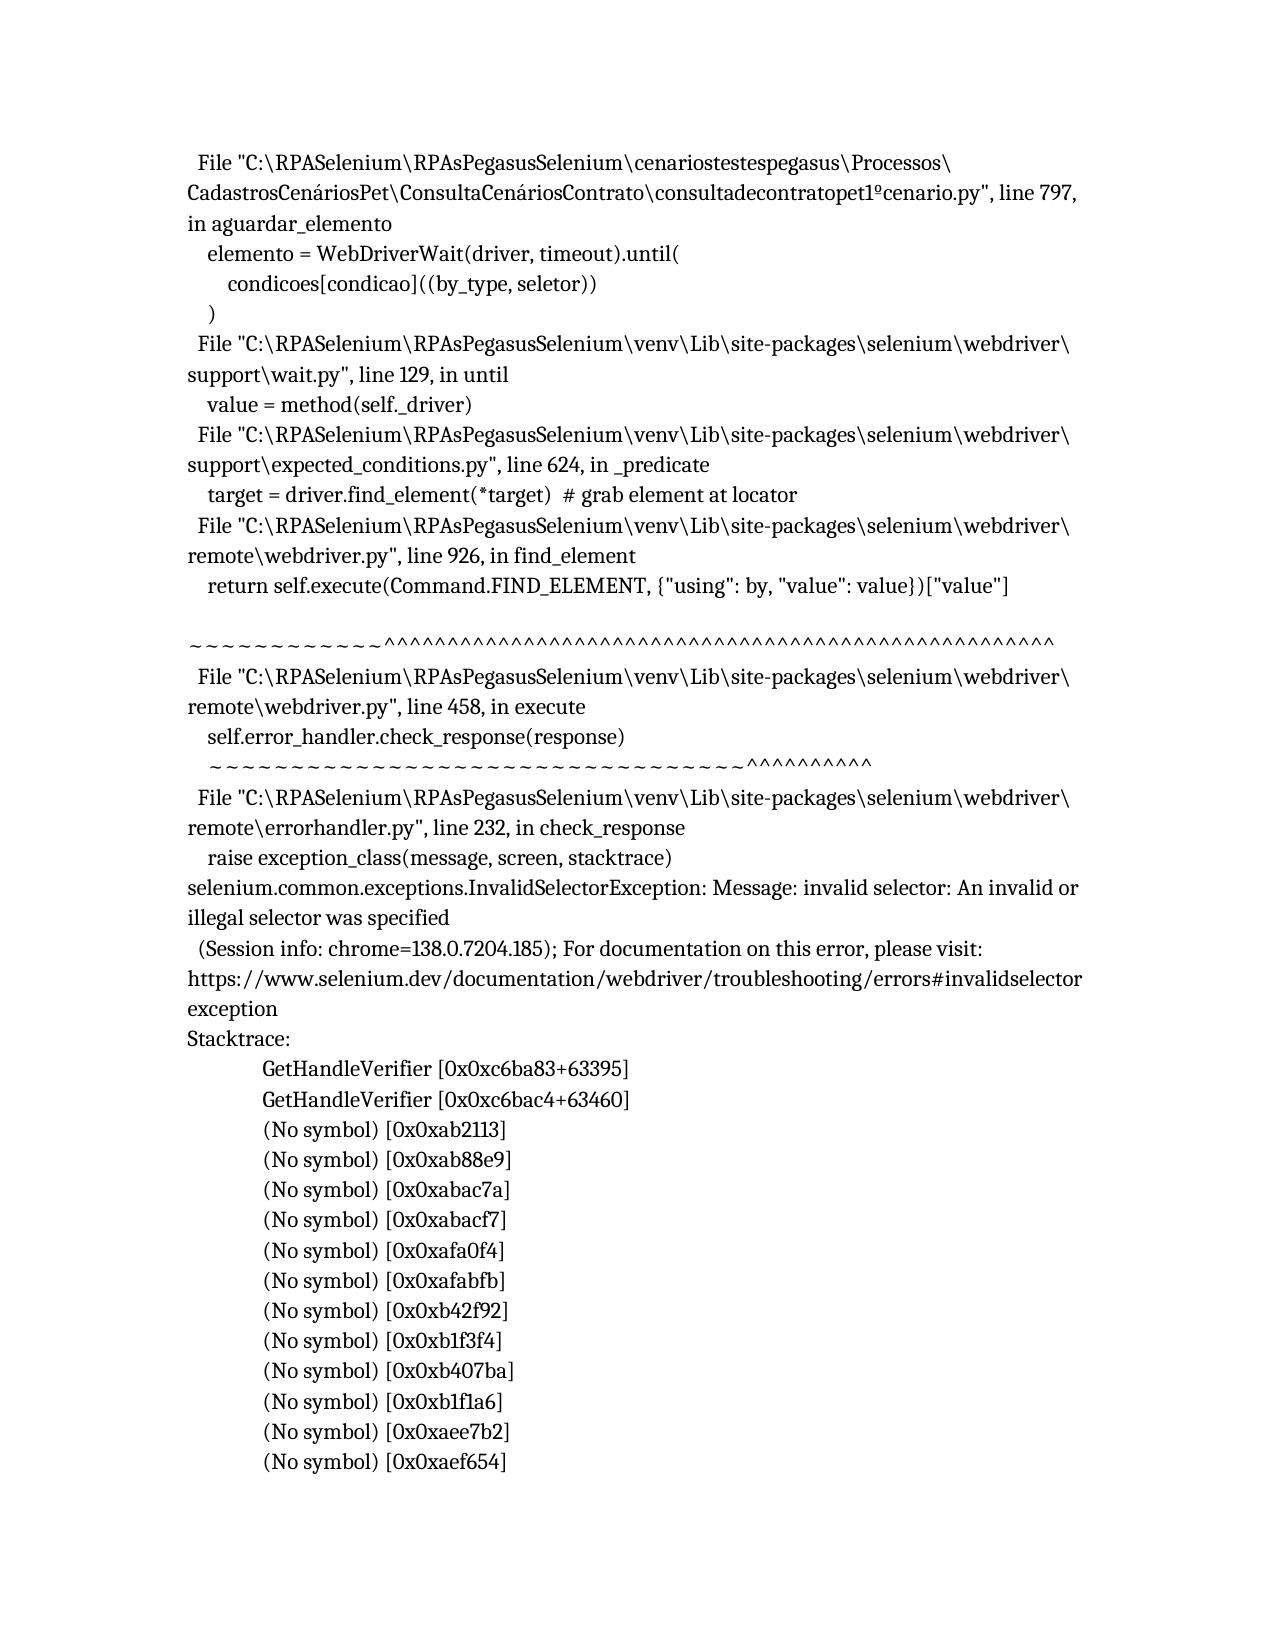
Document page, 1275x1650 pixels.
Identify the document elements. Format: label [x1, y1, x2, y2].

text [187, 150, 1087, 1475]
